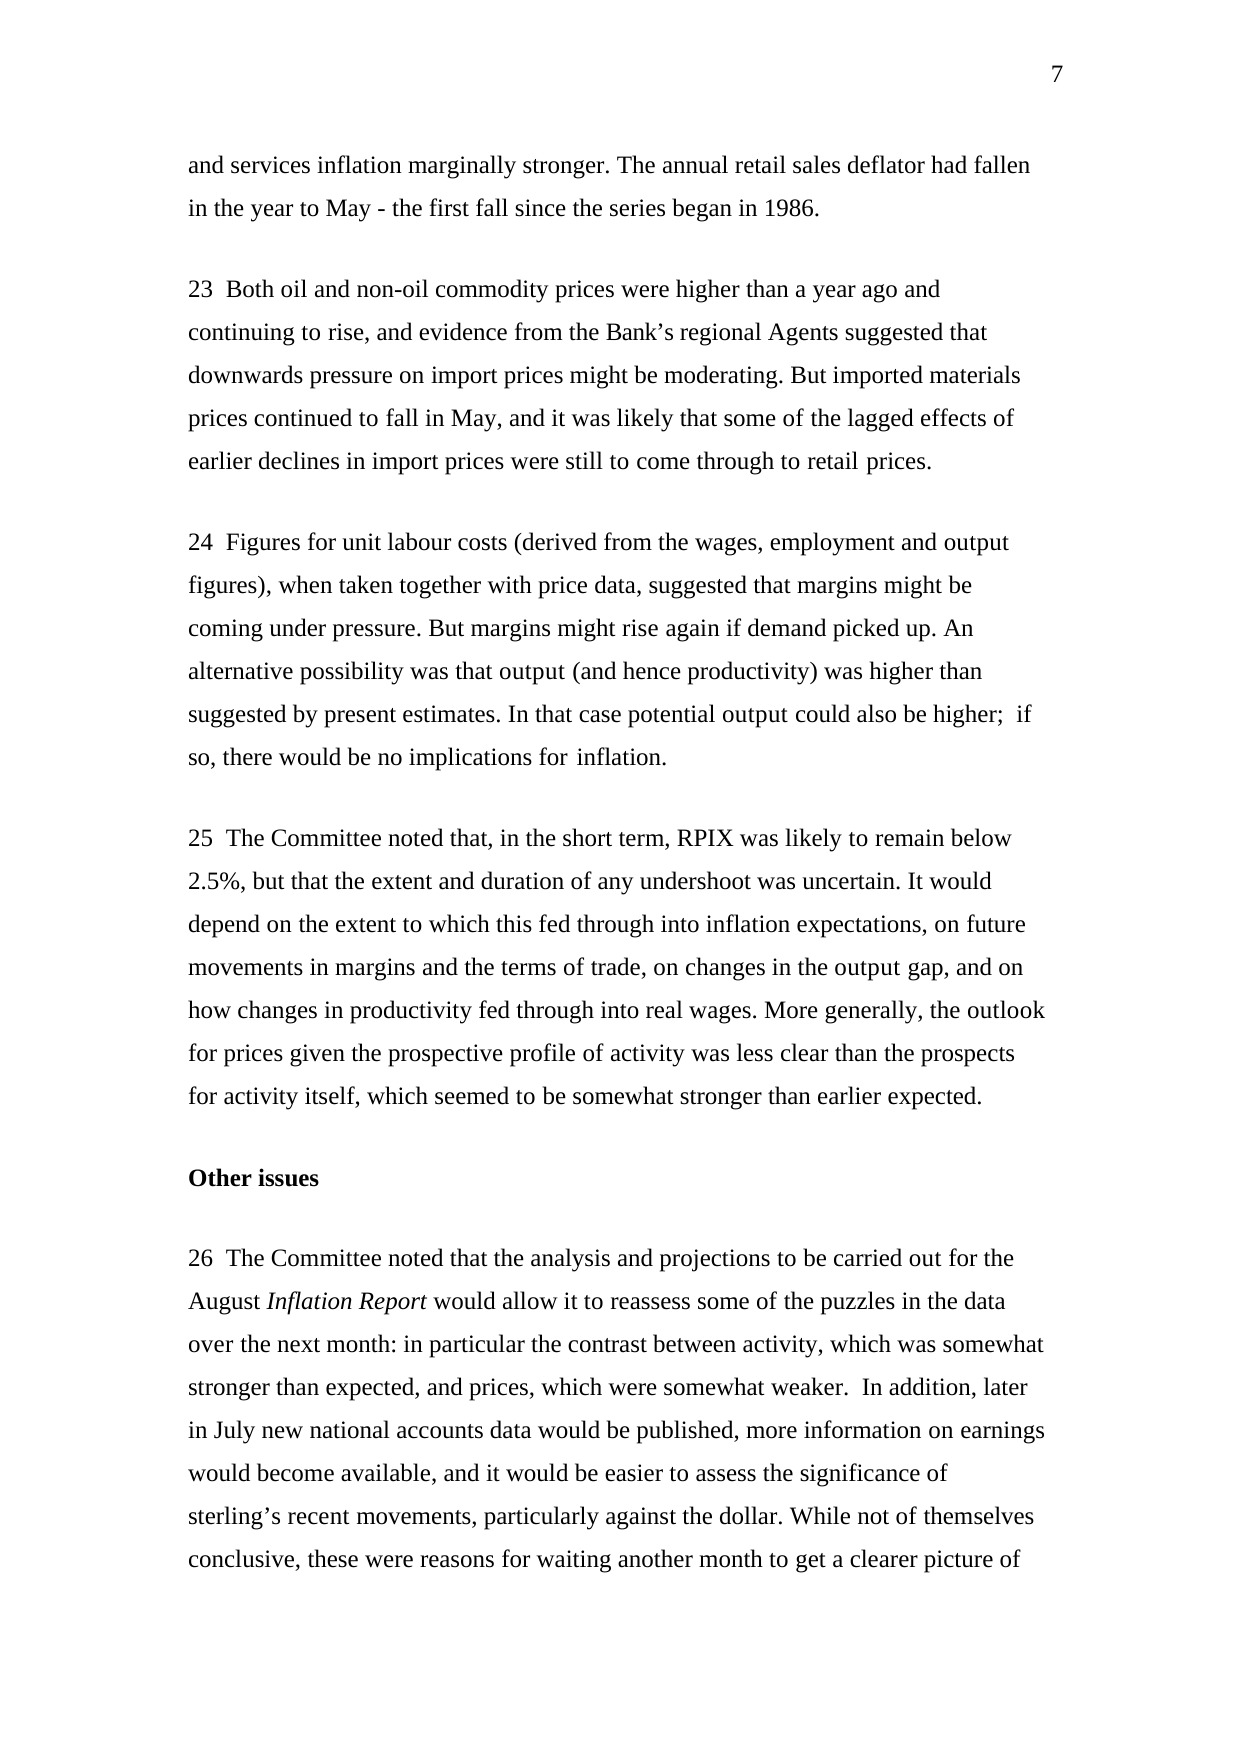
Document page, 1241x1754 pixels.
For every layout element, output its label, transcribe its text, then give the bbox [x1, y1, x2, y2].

list The Committee noted that the analysis and projections to be carried out for the August Inflation Report would allow it to reassess some of the puzzles in the data over the next month: in particular the contrast between activity, which was somewhat stronger than expected, and prices, which were somewhat weaker. In addition, later in July new national accounts data would be published, more information on earnings would become available, and it would be easier to assess the significance of sterling’s recent movements, particularly against the dollar. While not of themselves conclusive, these were reasons for waiting another month to get a clearer picture of [188, 1243, 1047, 1573]
list The Committee noted that, in the short term, RPIX was likely to remain below 2.5%, but that the extent and duration of any undershoot was uncertain. It would depend on the extent to which this fed through into inflation expectations, on future movements in margins and the terms of trade, on changes in the output gap, and on how changes in productivity fed through into real wages. More generally, the outlook for prices given the prospective profile of activity was less clear than the prospects for activity itself, which seemed to be somewhat stronger than earlier expected. [188, 823, 1047, 1110]
subtitle Other issues [188, 1163, 1151, 1191]
list Both oil and non-oil commodity prices were higher than a year ago and continuing to rise, and evidence from the Bank’s regional Agents suggested that downwards pressure on import prices might be moderating. But imported materials prices continued to fall in May, and it was likely that some of the lagged effects of earlier declines in import prices were still to come through to retail prices. [188, 274, 1048, 475]
text and services inflation marginally stronger. The annual retail sales deflator had fallen in the year to May - the first fall since the series began in 1986. [188, 150, 1043, 222]
list Figures for unit labour costs (derived from the wages, employment and output figures), when taken together with price data, suggested that margins might be coming under pressure. But margins might rise again if demand picked up. An alternative possibility was that output (and hence productivity) was higher than suggested by present estimates. In that case potential output could also be higher; if so, there would be no implications for inflation. [188, 527, 1049, 771]
